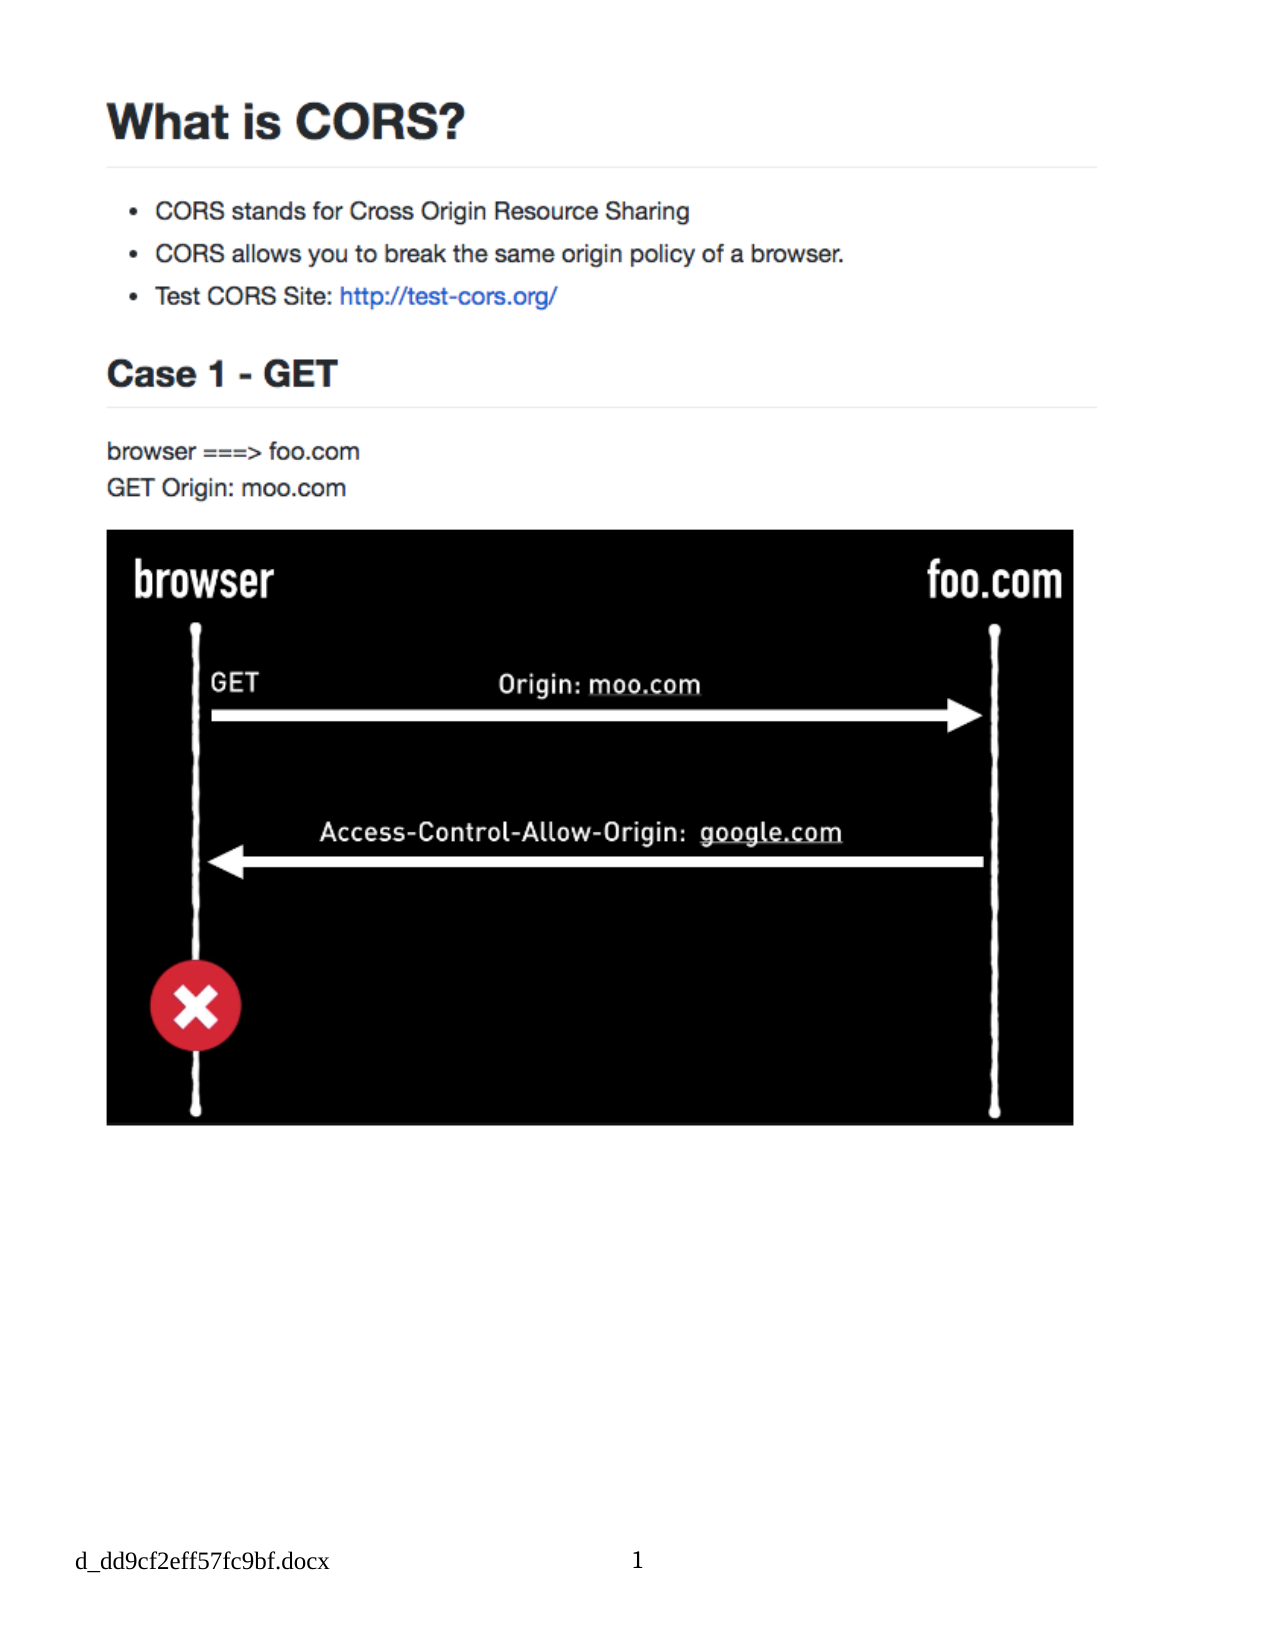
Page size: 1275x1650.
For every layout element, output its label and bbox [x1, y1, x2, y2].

picture [75, 75, 1098, 1144]
